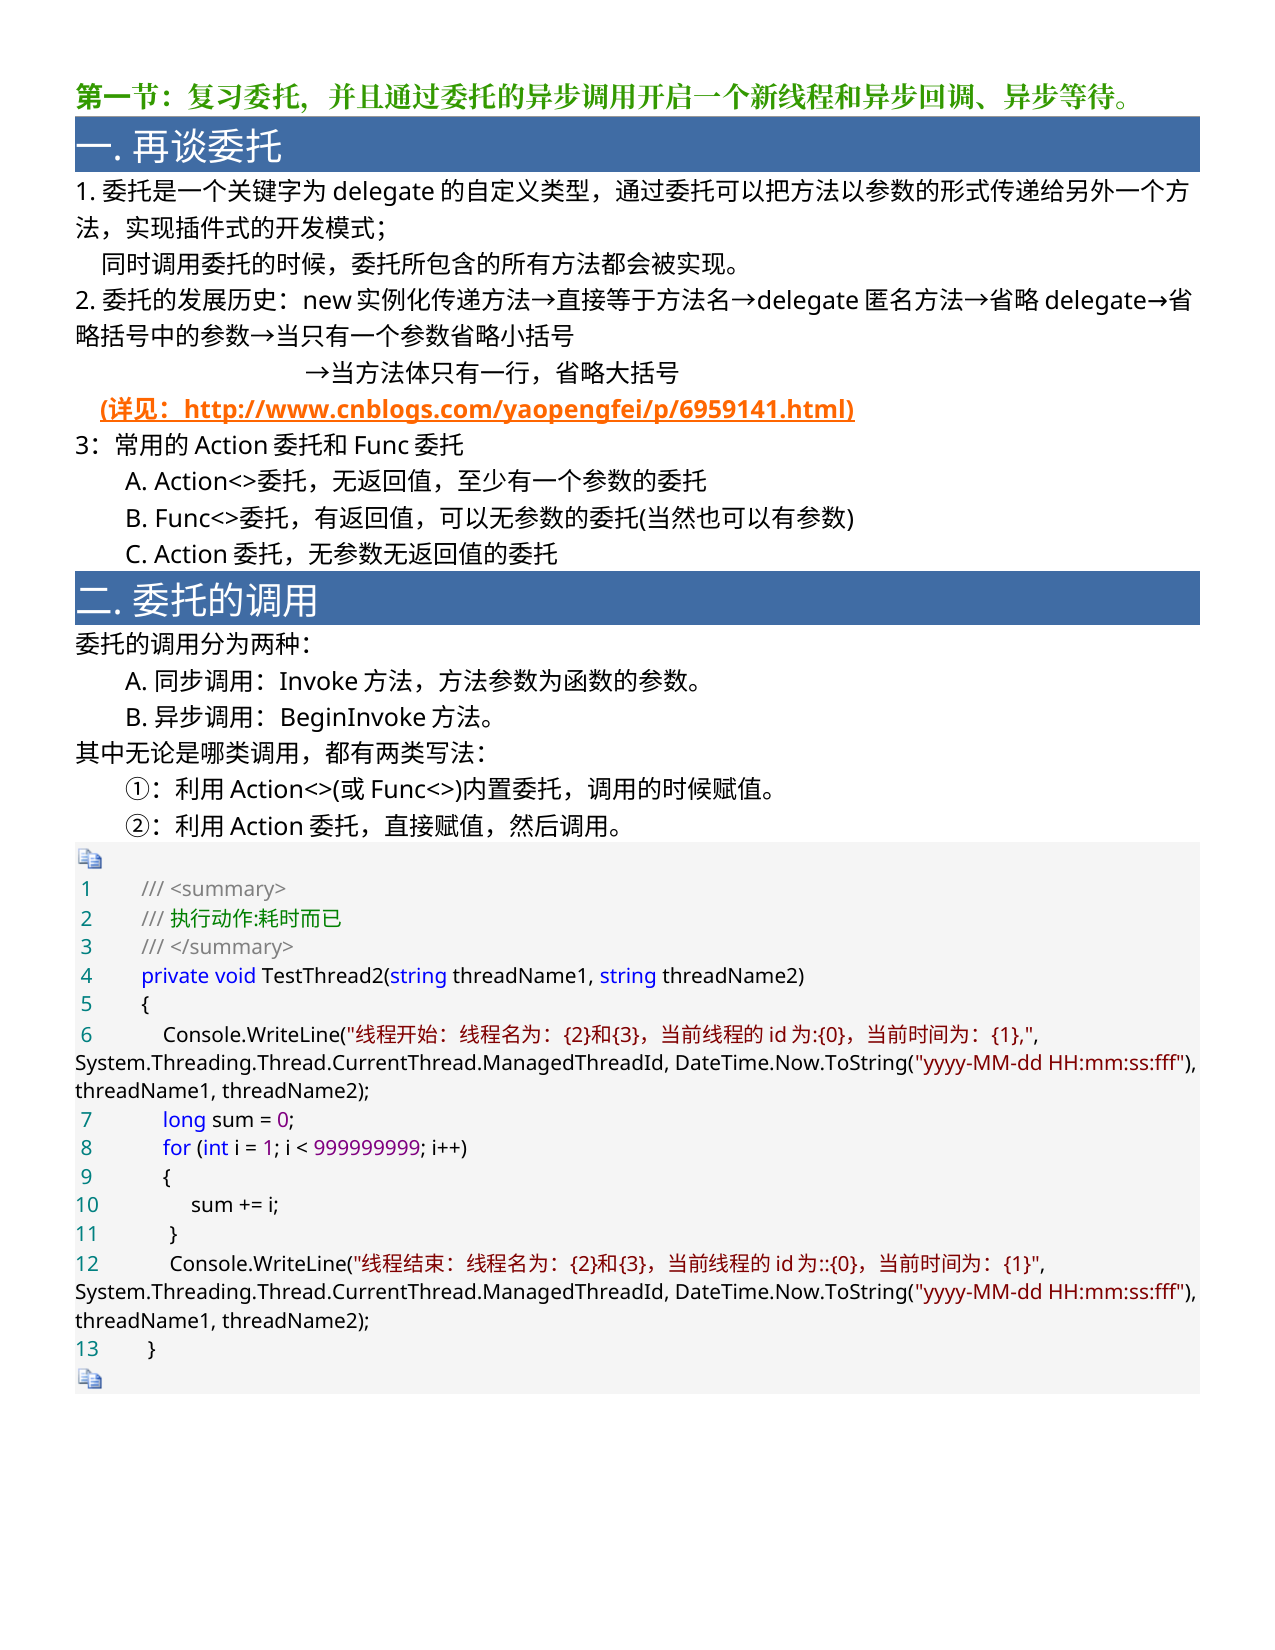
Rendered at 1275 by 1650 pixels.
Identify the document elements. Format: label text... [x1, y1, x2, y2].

text 8 for (int i = 1; i < 999999999; i++) [75, 1133, 1200, 1162]
text 7 long sum = 0; [75, 1105, 1200, 1133]
text 1 /// <summary> [75, 874, 1200, 902]
text 二. 委托的调用 [75, 571, 1200, 625]
text →当方法体只有一行，省略大括号 [75, 353, 1200, 389]
text 10 sum += i; [75, 1190, 1200, 1219]
text 其中无论是哪类调用，都有两类写法： [75, 734, 1200, 770]
text A. 同步调用：Invoke方法，方法参数为函数的参数。 [75, 661, 1200, 697]
text 3：常用的Action委托和Func委托 [75, 426, 1200, 462]
text 5 { [75, 989, 1200, 1018]
text ②：利用Action委托，直接赋值，然后调用。 [75, 806, 1200, 842]
picture [75, 842, 107, 874]
picture [75, 1362, 107, 1394]
text 11 } [75, 1219, 1200, 1247]
text B. Func<>委托，有返回值，可以无参数的委托(当然也可以有参数) [75, 498, 1200, 534]
text 13 } [75, 1334, 1200, 1363]
text 3 /// </summary> [75, 932, 1200, 961]
text 第一节：复习委托，并且通过委托的异步调用开启一个新线程和异步回调、异步等待。 [75, 75, 1200, 116]
text 12 Console.WriteLine("线程结束：线程名为：{2}和{3}，当前线程的id为::{0}，当前时间为：{1}", System.Threading.Thread.CurrentThread.ManagedThreadId, DateTime.Now.ToString("yyyy-MM-dd HH:mm:ss:fff"), threadName1, threadName2); [75, 1247, 1200, 1334]
text 1. 委托是一个关键字为delegate的自定义类型，通过委托可以把方法以参数的形式传递给另外一个方法，实现插件式的开发模式； [75, 172, 1200, 244]
text (详见：http://www.cnblogs.com/yaopengfei/p/6959141.html) [75, 389, 1200, 426]
text 6 Console.WriteLine("线程开始：线程名为：{2}和{3}，当前线程的id为:{0}，当前时间为：{1},", System.Threading.Thread.CurrentThread.ManagedThreadId, DateTime.Now.ToString("yyyy-MM-dd HH:mm:ss:fff"), threadName1, threadName2); [75, 1018, 1200, 1105]
text 一. 再谈委托 [75, 117, 1200, 172]
text 委托的调用分为两种： [75, 625, 1200, 661]
text 同时调用委托的时候，委托所包含的所有方法都会被实现。 [75, 244, 1200, 281]
text 4 private void TestThread2(string threadName1, string threadName2) [75, 961, 1200, 989]
text 2 /// 执行动作:耗时而已 [75, 902, 1200, 932]
text ①：利用Action<>(或Func<>)内置委托，调用的时候赋值。 [75, 770, 1200, 806]
text B. 异步调用：BeginInvoke方法。 [75, 697, 1200, 734]
text C. Action委托，无参数无返回值的委托 [75, 534, 1200, 571]
text 2. 委托的发展历史：new实例化传递方法→直接等于方法名→delegate匿名方法→省略delegate→省略括号中的参数→当只有一个参数省略小括号 [75, 281, 1200, 353]
text 9 { [75, 1162, 1200, 1190]
text A. Action<>委托，无返回值，至少有一个参数的委托 [75, 462, 1200, 498]
